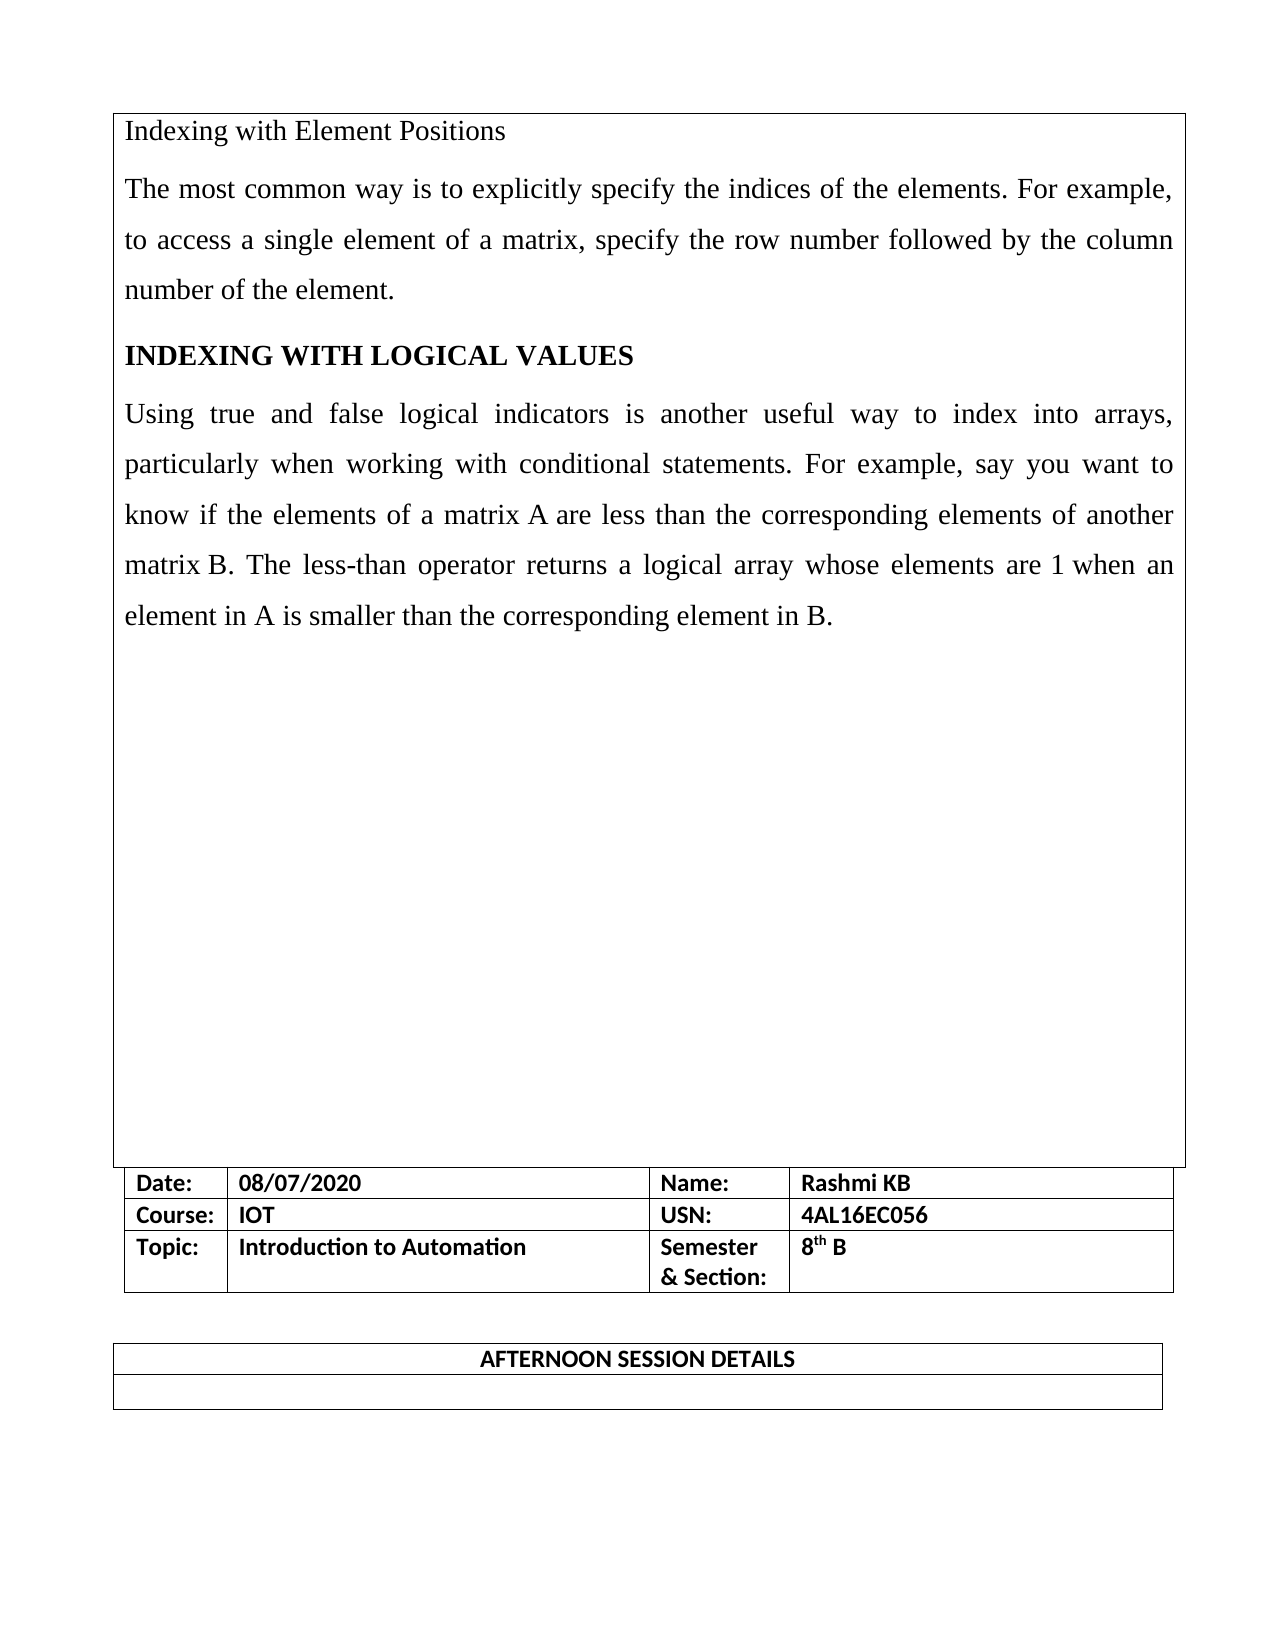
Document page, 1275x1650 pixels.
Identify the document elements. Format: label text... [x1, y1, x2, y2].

table_cell Rashmi KB [790, 1168, 1173, 1198]
table_cell Date: [125, 1168, 227, 1198]
table_cell 8th B [790, 1231, 1173, 1292]
table_cell Topic: [125, 1231, 227, 1292]
table_cell Course: [125, 1199, 227, 1230]
table_header AFTERNOON SESSION DETAILS [114, 1344, 1162, 1374]
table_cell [114, 114, 1185, 1167]
table_cell Semester & Section: [650, 1231, 789, 1292]
table_cell 08/07/2020 [228, 1168, 649, 1198]
table_cell 4AL16EC056 [790, 1199, 1173, 1230]
table_cell Name: [650, 1168, 789, 1198]
table_cell USN: [650, 1199, 789, 1230]
table_cell IOT [228, 1199, 649, 1230]
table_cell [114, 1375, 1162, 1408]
table_cell Introduction to Automation [228, 1231, 649, 1292]
